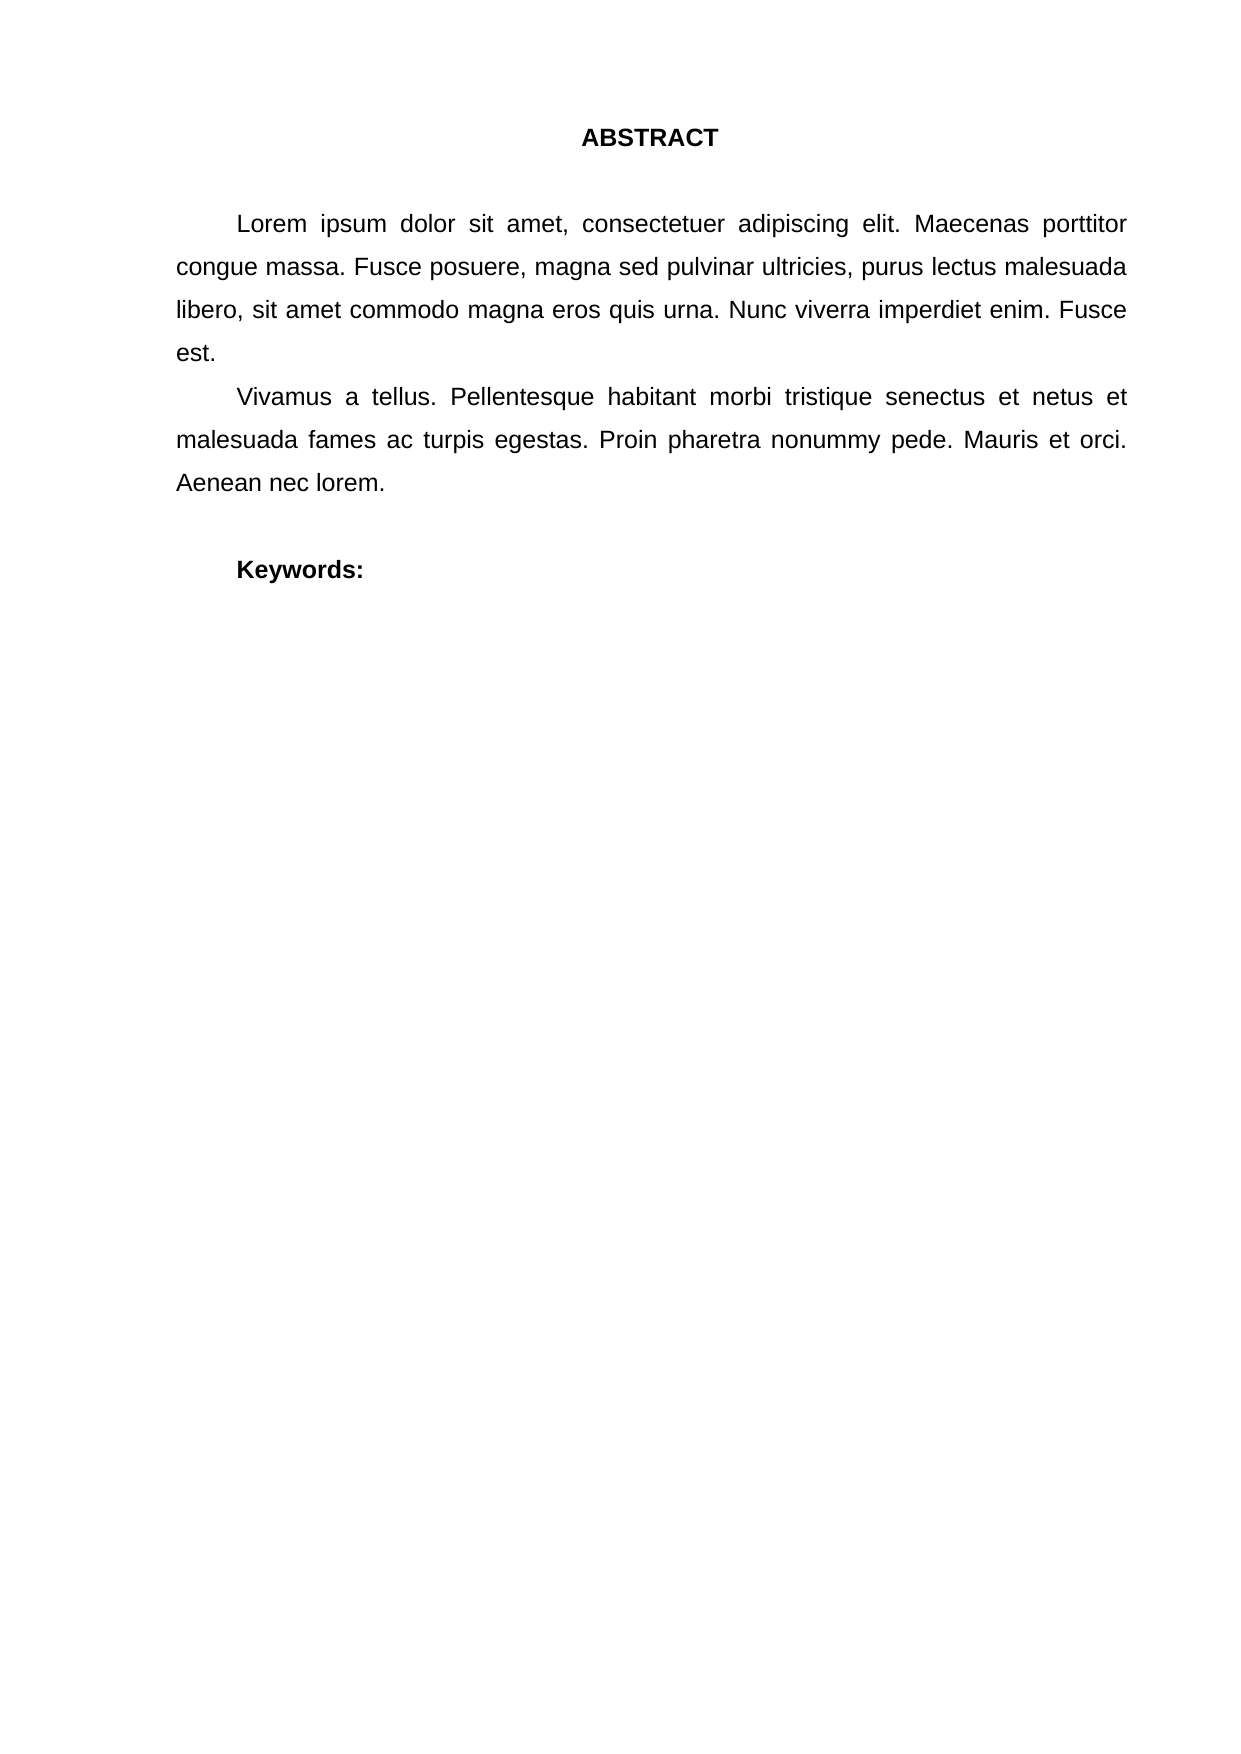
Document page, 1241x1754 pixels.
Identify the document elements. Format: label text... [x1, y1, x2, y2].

text Vivamus a tellus. Pellentesque habitant morbi tristique senectus et netus et malesuada fames ac turpis egestas. Proin pharetra nonummy pede. Mauris et orci. Aenean nec lorem. [176, 382, 1129, 497]
text Lorem ipsum dolor sit amet, consectetuer adipiscing elit. Maecenas porttitor congue massa. Fusce posuere, magna sed pulvinar ultricies, purus lectus malesuada libero, sit amet commodo magna eros quis urna. Nunc viverra imperdiet enim. Fusce est. [176, 209, 1129, 367]
text ABSTRACT [177, 123, 1122, 151]
text Keywords: [176, 555, 1129, 584]
